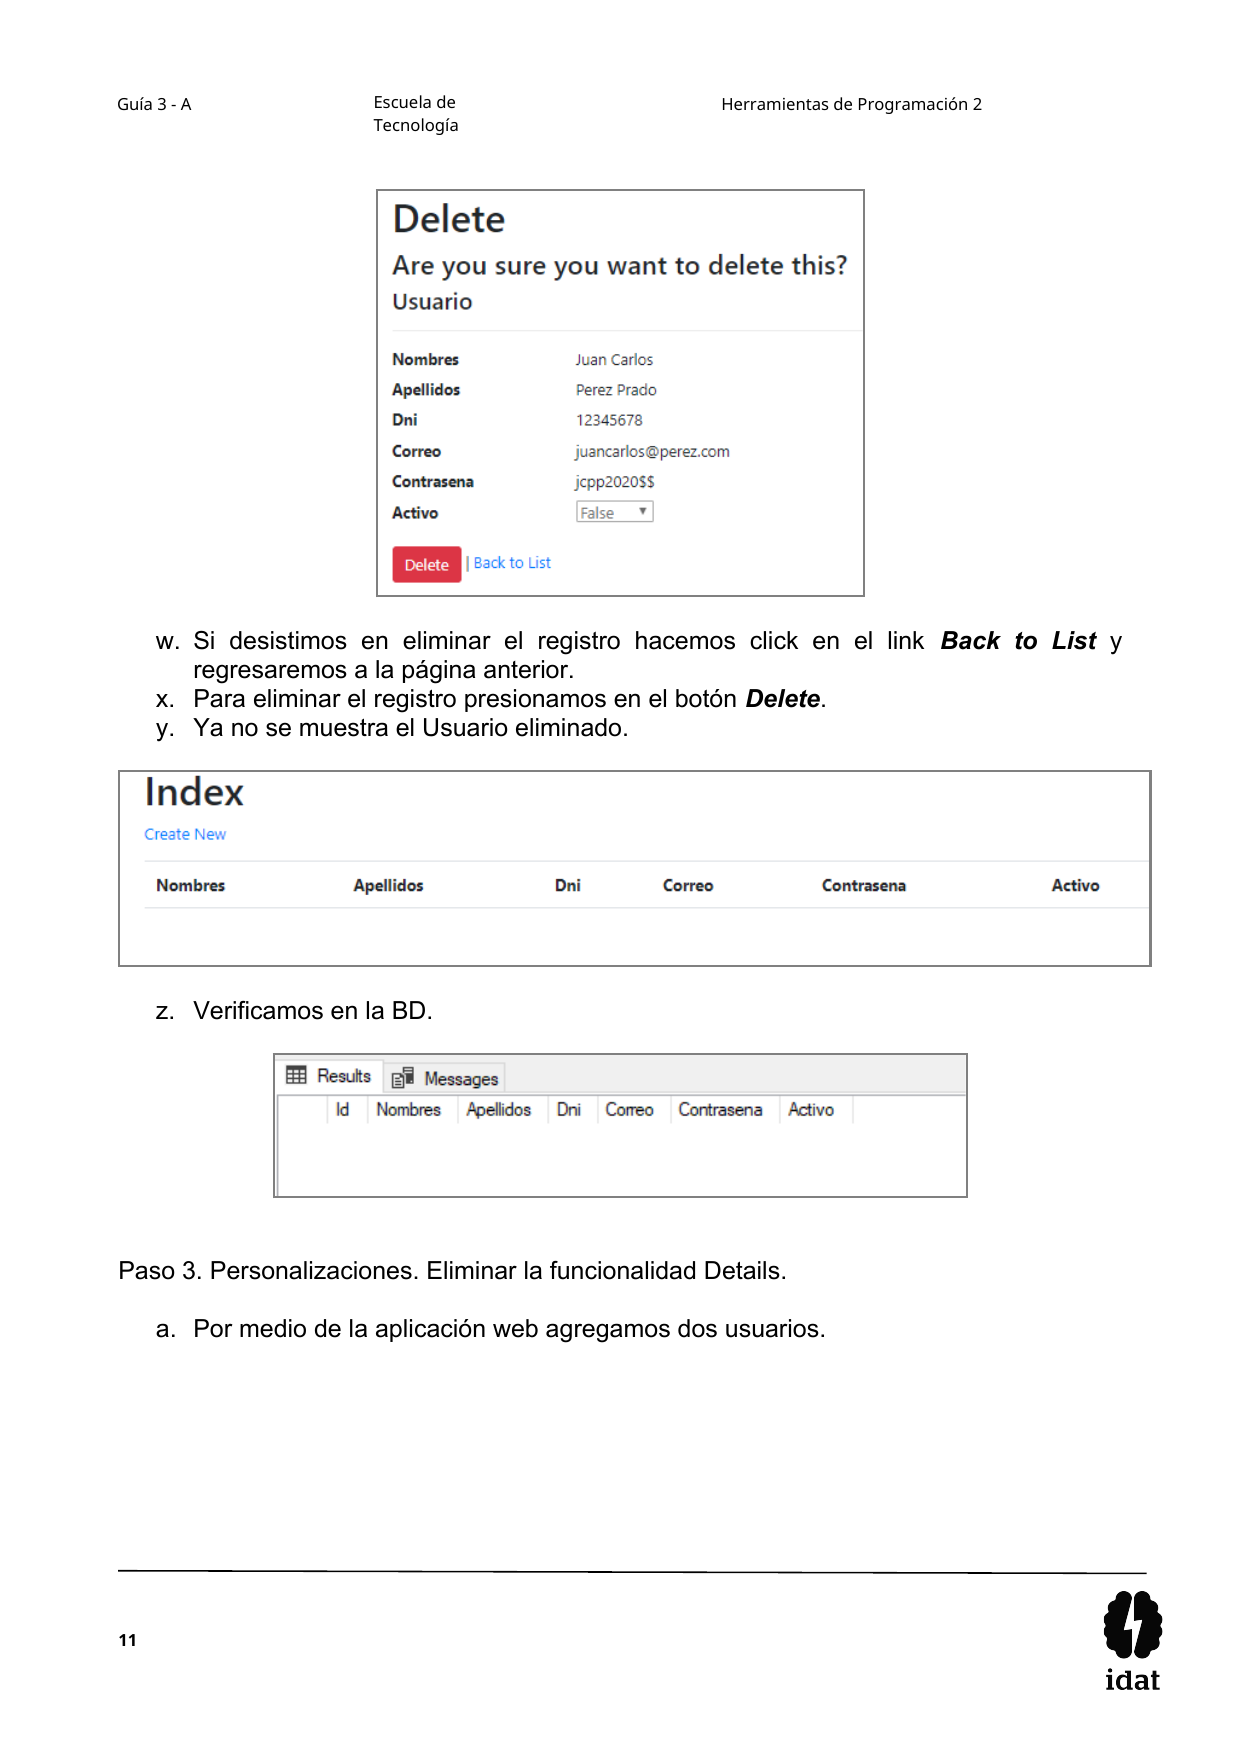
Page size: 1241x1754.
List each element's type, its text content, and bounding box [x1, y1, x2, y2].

list Ya no se muestra el Usuario eliminado. [156, 712, 1122, 741]
picture [1103, 1591, 1163, 1690]
list Verificamos en la BD. [156, 996, 1122, 1024]
list Por medio de la aplicación web agregamos dos usuarios. [156, 1313, 1122, 1342]
picture [120, 772, 1149, 965]
text Paso 3. Personalizaciones. Eliminar la funcionalidad Details. [118, 1256, 1122, 1285]
picture [378, 191, 863, 595]
list Si desistimos en eliminar el registro hacemos click en el link Back to List y regresaremos a la página anterior. [156, 626, 1122, 684]
picture [275, 1055, 966, 1196]
list Para eliminar el registro presionamos en el botón Delete. [156, 684, 1122, 712]
